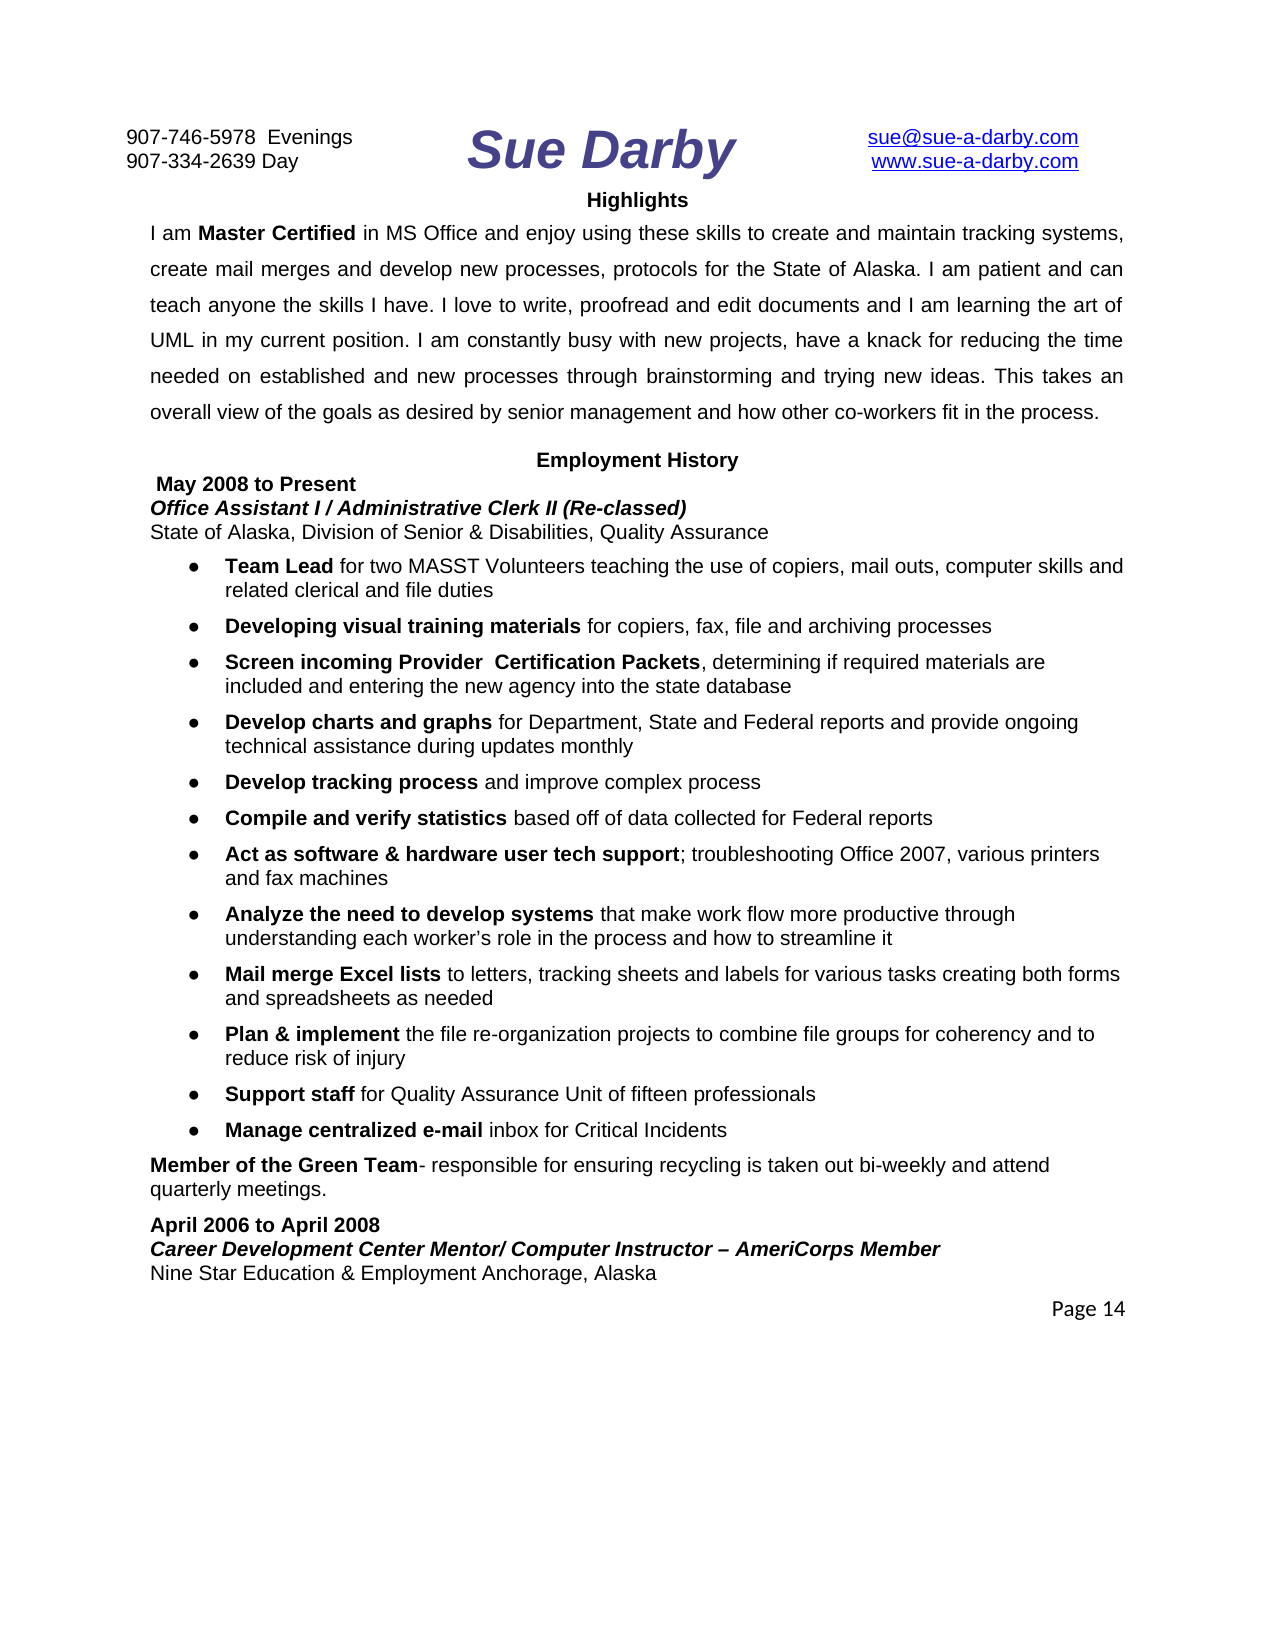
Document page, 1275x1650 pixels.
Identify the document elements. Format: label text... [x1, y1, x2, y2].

text May 2008 to Present [150, 472, 1125, 496]
text Career Development Center Mentor/ Computer Instructor – AmeriCorps Member [150, 1237, 1125, 1261]
list Screen incoming Provider Certification Packets, determining if required materials are included and entering the new agency into the state database [187, 650, 1125, 698]
list Team Lead for two MASST Volunteers teaching the use of copiers, mail outs, computer skills and related clerical and file duties [187, 554, 1125, 602]
text Employment History [150, 448, 1125, 472]
text Nine Star Education & Employment Anchorage, Alaska [150, 1261, 1125, 1285]
list Mail merge Excel lists to letters, tracking sheets and labels for various tasks creating both forms and spreadsheets as needed [187, 962, 1125, 1009]
text I am Master Certified in MS Office and enjoy using these skills to create and maintain tracking systems, create mail merges and develop new processes, protocols for the State of Alaska. I am patient and can teach anyone the skills I have. I love to write, proofread and edit documents and I am learning the art of UML in my current position. I am constantly busy with new projects, have a knack for reducing the time needed on established and new processes through brainstorming and trying new ideas. This takes an overall view of the goals as desired by senior management and how other co-workers fit in the process. [150, 221, 1125, 424]
list Support staff for Quality Assurance Unit of fifteen professionals [187, 1081, 1125, 1105]
text Member of the Green Team- responsible for ensuring recycling is taken out bi-weekly and attend quarterly meetings. [150, 1153, 1125, 1201]
table_header Sue Darby [435, 107, 768, 180]
text Office Assistant I / Administrative Clerk II (Re-classed) [150, 496, 1125, 520]
list Develop tracking process and improve complex process [187, 770, 1125, 794]
table_header 907-746-5978 Evenings 907-334-2639 Day [115, 107, 435, 180]
text State of Alaska, Division of Senior & Disabilities, Quality Assurance [150, 520, 1125, 544]
table_header sue@sue-a-darby.com www.sue-a-darby.com [768, 107, 1090, 180]
list Develop charts and graphs for Department, State and Federal reports and provide ongoing technical assistance during updates monthly [187, 710, 1125, 758]
list Developing visual training materials for copiers, fax, file and archiving processes [187, 614, 1125, 638]
list Act as software & hardware user tech support; troubleshooting Office 2007, various printers and fax machines [187, 842, 1125, 890]
list Plan & implement the file re-organization projects to combine file groups for coherency and to reduce risk of injury [187, 1022, 1125, 1069]
text April 2006 to April 2008 [150, 1213, 1125, 1237]
list Manage centralized e-mail inbox for Critical Incidents [187, 1117, 1125, 1141]
list Compile and verify statistics based off of data collected for Federal reports [187, 806, 1125, 830]
text Highlights [150, 188, 1125, 212]
list Analyze the need to develop systems that make work flow more productive through understanding each worker’s role in the process and how to streamline it [187, 902, 1125, 950]
